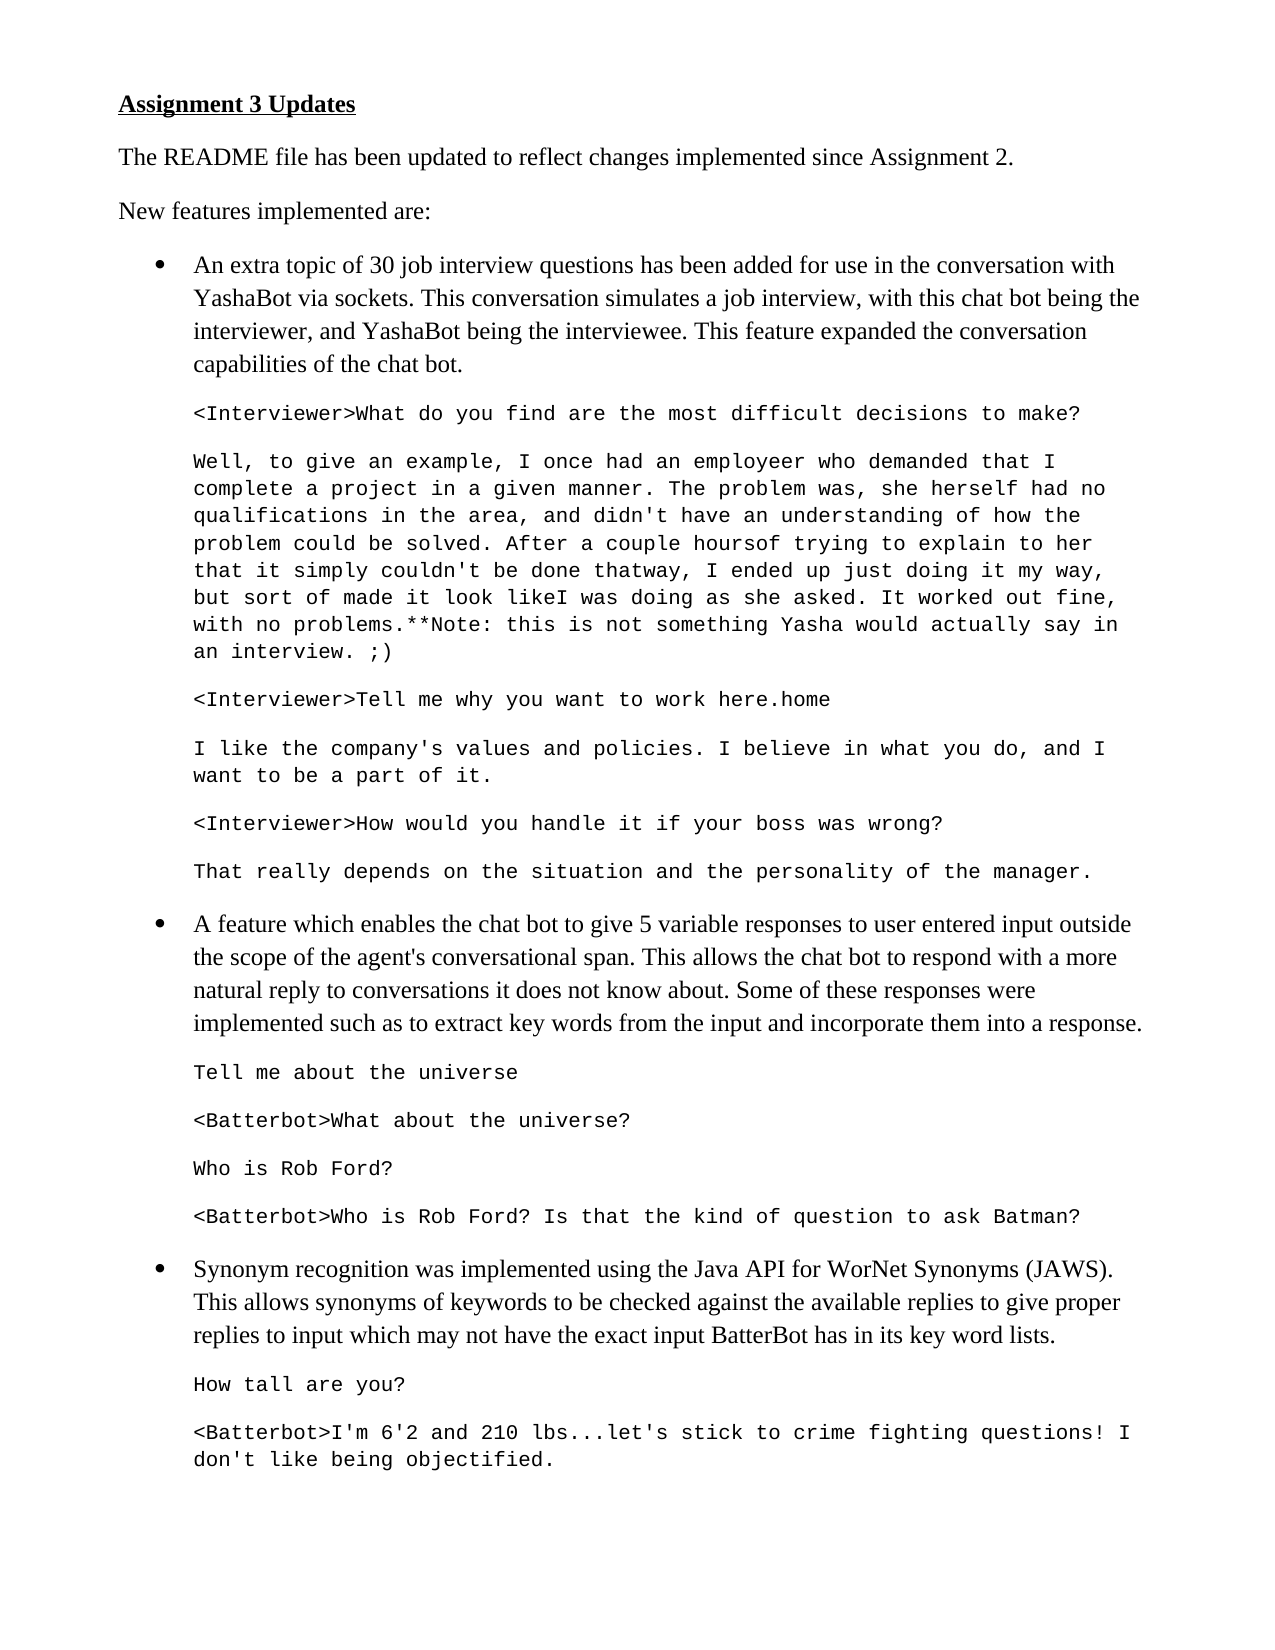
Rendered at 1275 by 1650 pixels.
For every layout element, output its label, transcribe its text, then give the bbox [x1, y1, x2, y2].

text How tall are you? [193, 1374, 1152, 1397]
text <Batterbot>What about the universe? [193, 1110, 1152, 1133]
text <Interviewer>How would you handle it if your boss was wrong? [193, 813, 1152, 836]
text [193, 1422, 1152, 1472]
text Who is Rob Ford? [193, 1158, 1152, 1181]
text Well, to give an example, I once had an employeer who demanded that I complete a project in a given manner. The problem was, she herself had no qualifications in the area, and didn't have an understanding of how the problem could be solved. After a couple hoursof trying to explain to her that it simply couldn't be done thatway, I ended up just doing it my way, but sort of made it look likeI was doing as she asked. It worked out fine, with no problems.**Note: this is not something Yasha would actually say in an interview. ;) [193, 451, 1152, 665]
text The README file has been updated to reflect changes implemented since Assignment 2. [118, 142, 1152, 171]
text That really depends on the situation and the personality of the manager. [193, 861, 1152, 884]
text I like the company's values and policies. I believe in what you do, and I want to be a part of it. [193, 737, 1152, 788]
text <Interviewer>Tell me why you want to work here.home [193, 689, 1152, 713]
list A feature which enables the chat bot to give 5 variable responses to user entered input outside the scope of the agent's conversational span. This allows the chat bot to respond with a more natural reply to conversations it does not know about. Some of these responses were implemented such as to extract key words from the input and incorporate them into a response. [156, 909, 1152, 1037]
text Tell me about the universe [193, 1062, 1152, 1085]
list An extra topic of 30 job interview questions has been added for use in the conversation with YashaBot via sockets. This conversation simulates a job interview, with this chat bot being the interviewer, and YashaBot being the interviewee. This feature expanded the conversation capabilities of the chat bot. [156, 250, 1152, 378]
text New features implemented are: [118, 196, 1152, 225]
text Assignment 3 Updates [118, 89, 1152, 117]
text <Batterbot>Who is Rob Ford? Is that the kind of question to ask Batman? [193, 1206, 1152, 1229]
list Synonym recognition was implemented using the Java API for WorNet Synonyms (JAWS). This allows synonyms of keywords to be checked against the available replies to give proper replies to input which may not have the exact input BatterBot has in its key word lists. [156, 1254, 1152, 1348]
text <Interviewer>What do you find are the most difficult decisions to make? [193, 403, 1152, 427]
